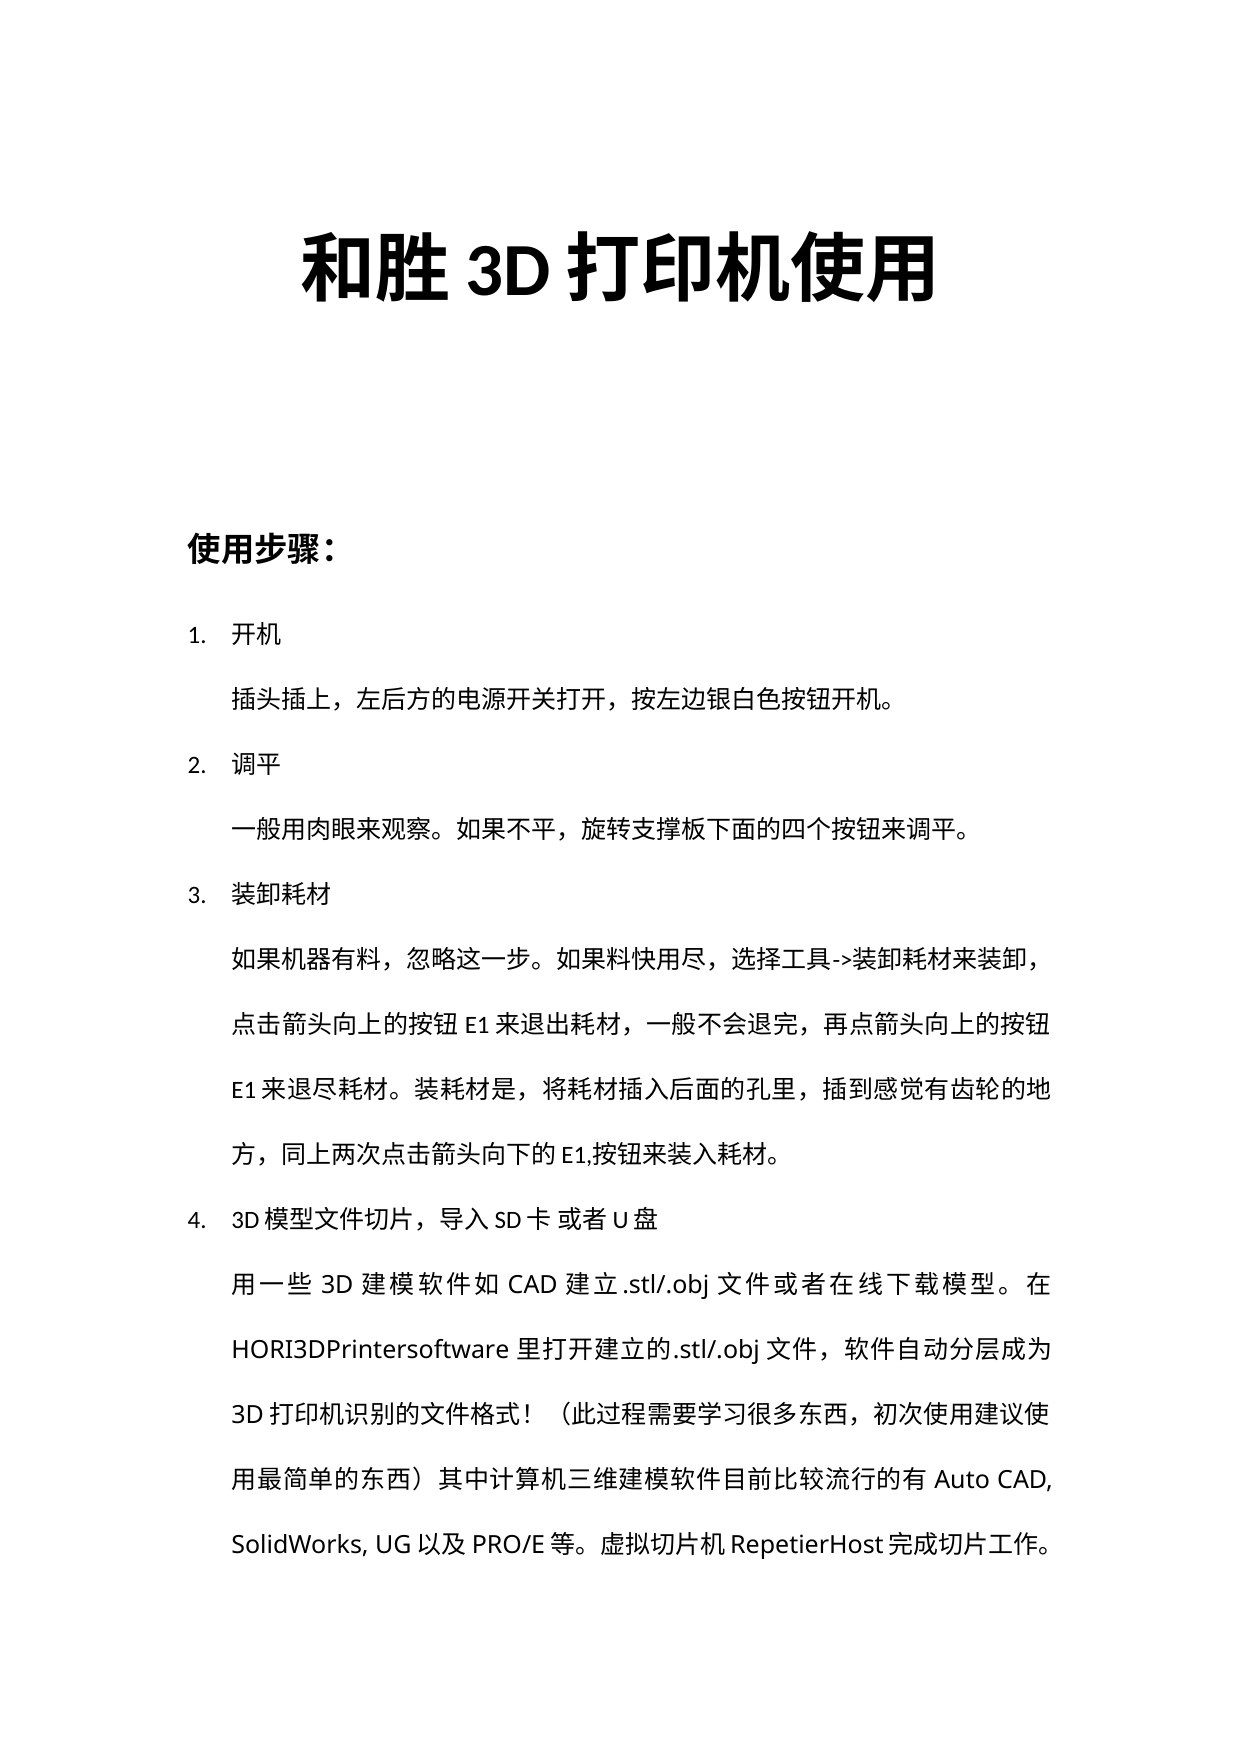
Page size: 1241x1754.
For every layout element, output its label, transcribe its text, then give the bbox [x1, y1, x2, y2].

subtitle 使用步骤： [187, 515, 1053, 580]
list 如果机器有料，忽略这一步。如果料快用尽，选择工具->装卸耗材来装卸，点击箭头向上的按钮E1来退出耗材，一般不会退完，再点箭头向上的按钮E1来退尽耗材。装耗材是，将耗材插入后面的孔里，插到感觉有齿轮的地方，同上两次点击箭头向下的E1,按钮来装入耗材。 [231, 926, 1053, 1186]
list 插头插上，左后方的电源开关打开，按左边银白色按钮开机。 [231, 666, 1053, 731]
list 装卸耗材 [187, 861, 1053, 926]
list 一般用肉眼来观察。如果不平，旋转支撑板下面的四个按钮来调平。 [231, 796, 1053, 861]
list 开机 [187, 601, 1053, 666]
list 用一些3D建模软件如CAD建立.stl/.obj文件或者在线下载模型。在HORI3DPrintersoftware里打开建立的.stl/.obj文件，软件自动分层成为3D打印机识别的文件格式！（此过程需要学习很多东西，初次使用建议使用最简单的东西）其中计算机三维建模软件目前比较流行的有Auto CAD, SolidWorks, UG以及PRO/E等。虚拟切片机RepetierHost完成切片工作。 [231, 1251, 1053, 1576]
subtitle 和胜3D打印机使用 [187, 197, 1053, 327]
list 3D模型文件切片，导入SD卡 或者 U盘 [187, 1186, 1053, 1251]
list 调平 [187, 731, 1053, 796]
